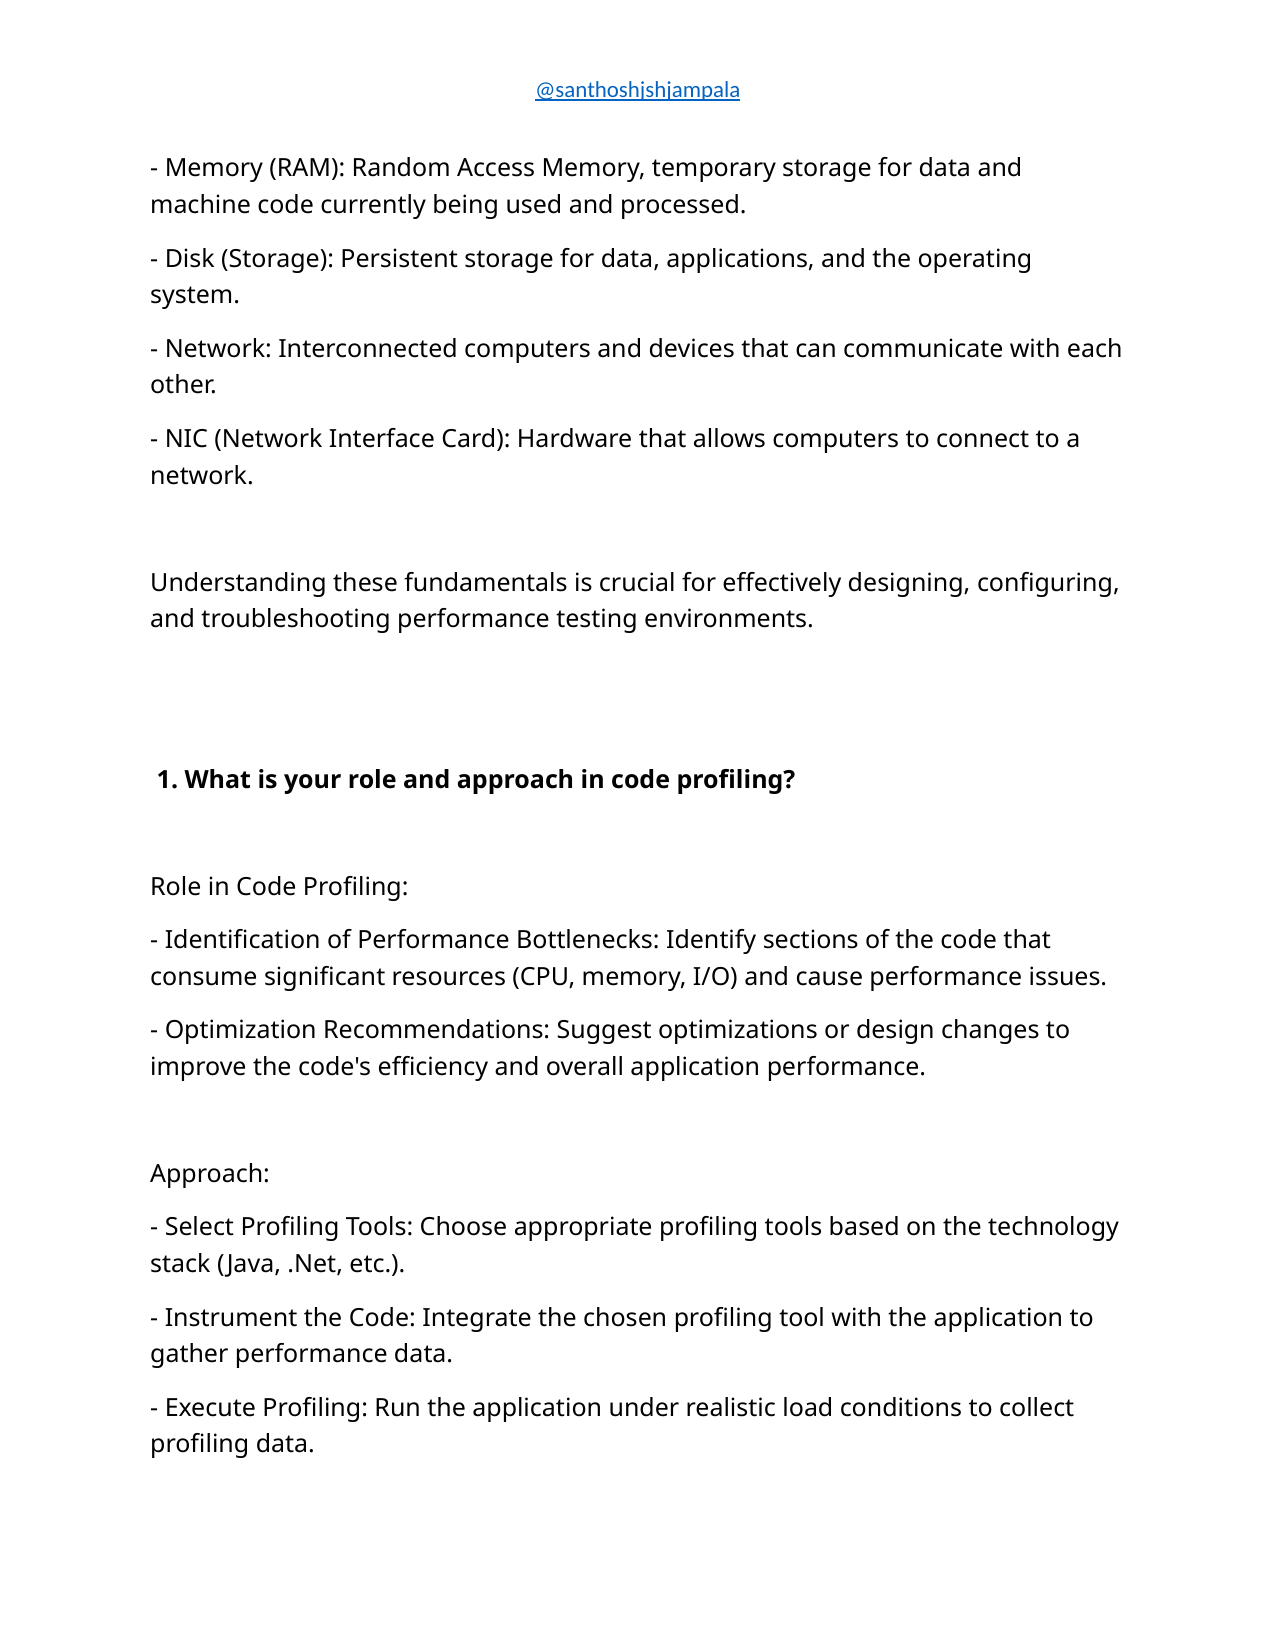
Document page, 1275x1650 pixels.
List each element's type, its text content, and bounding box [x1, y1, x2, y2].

text - Optimization Recommendations: Suggest optimizations or design changes to improve the code's efficiency and overall application performance. [150, 1012, 1125, 1083]
text - Identification of Performance Bottlenecks: Identify sections of the code that consume significant resources (CPU, memory, I/O) and cause performance issues. [150, 922, 1125, 992]
text - Execute Profiling: Run the application under realistic load conditions to collect profiling data. [150, 1389, 1125, 1460]
text - Memory (RAM): Random Access Memory, temporary storage for data and machine code currently being used and processed. [150, 150, 1125, 221]
text - NIC (Network Interface Card): Hardware that allows computers to connect to a network. [150, 421, 1125, 491]
text - Select Profiling Tools: Choose appropriate profiling tools based on the technology stack (Java, .Net, etc.). [150, 1209, 1125, 1280]
text 1. What is your role and approach in code profiling? [150, 761, 1125, 795]
text Approach: [150, 1156, 1125, 1189]
text - Disk (Storage): Persistent storage for data, applications, and the operating system. [150, 240, 1125, 311]
text - Network: Interconnected computers and devices that can communicate with each other. [150, 330, 1125, 401]
text Role in Code Profiling: [150, 868, 1125, 902]
text Understanding these fundamentals is crucial for effectively designing, configuring, and troubleshooting performance testing environments. [150, 564, 1125, 635]
text - Instrument the Code: Integrate the chosen profiling tool with the application to gather performance data. [150, 1299, 1125, 1370]
